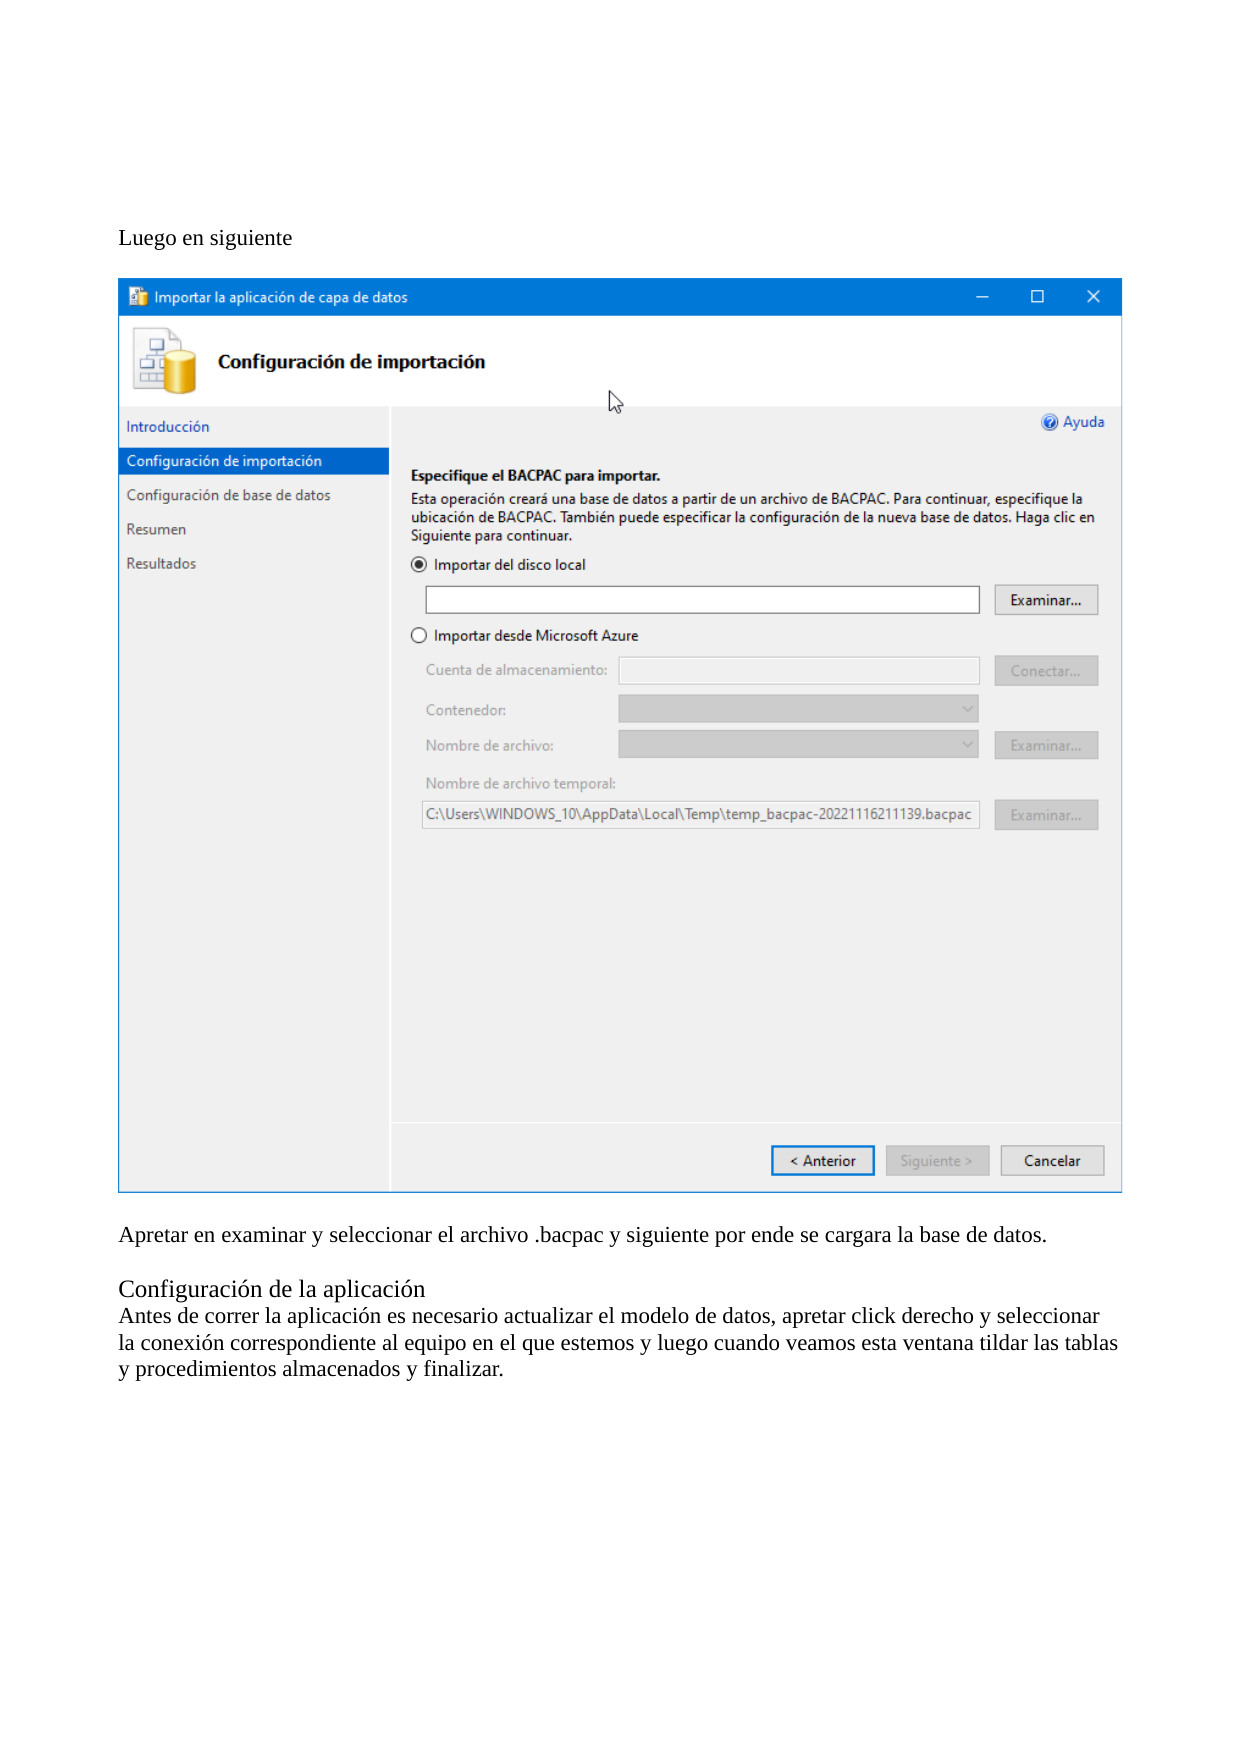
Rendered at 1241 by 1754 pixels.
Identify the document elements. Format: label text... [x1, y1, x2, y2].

picture [118, 278, 1123, 1193]
text Luego en siguiente [118, 223, 1122, 250]
text Antes de correr la aplicación es necesario actualizar el modelo de datos, apretar click derecho y seleccionar la conexión correspondiente al equipo en el que estemos y luego cuando veamos esta ventana tildar las tablas y procedimientos almacenados y finalizar. [118, 1303, 1122, 1382]
text Apretar en examinar y seleccionar el archivo .bacpac y siguiente por ende se cargara la base de datos. [118, 1221, 1122, 1247]
text Configuración de la aplicación [118, 1274, 1122, 1303]
